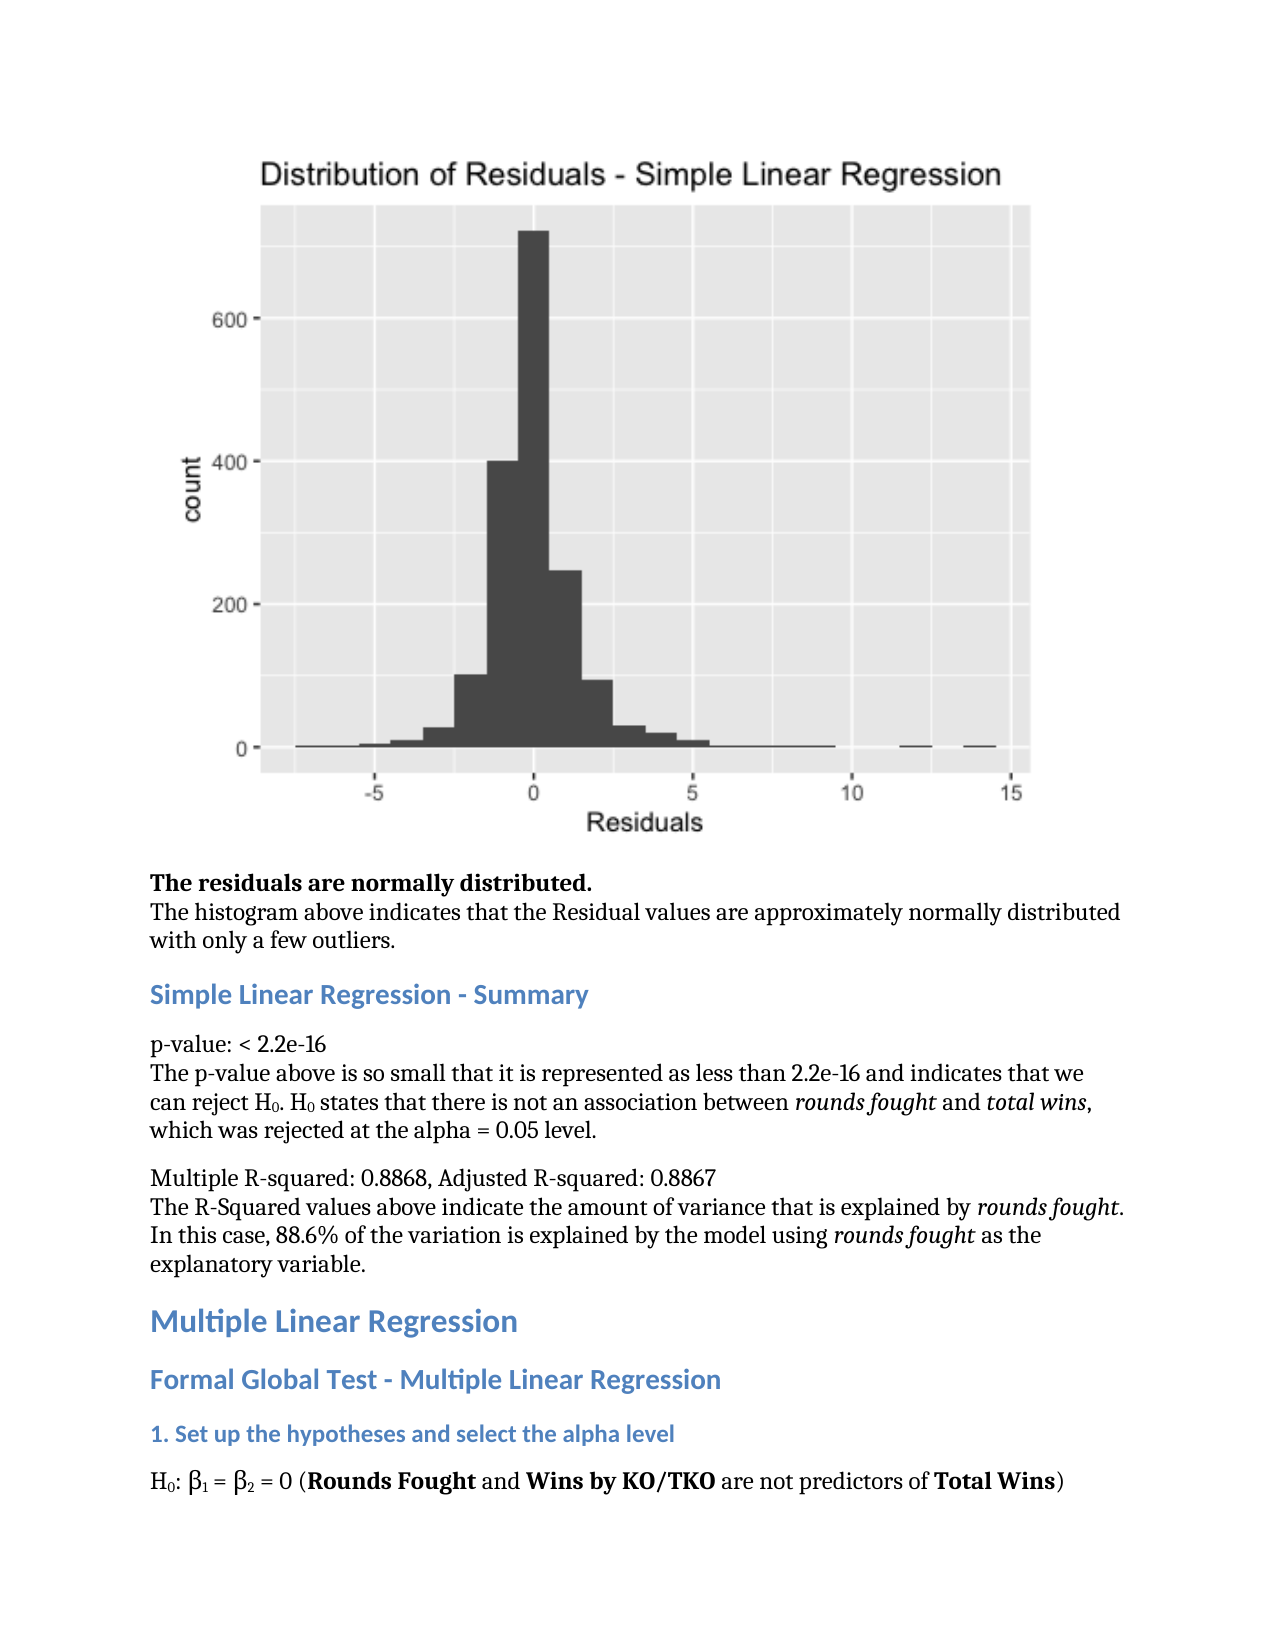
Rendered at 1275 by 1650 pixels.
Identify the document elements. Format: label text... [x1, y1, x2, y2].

text Multiple R-squared: 0.8868, Adjusted R-squared: 0.8867 The R-Squared values above indicate the amount of variance that is explained by rounds fought. In this case, 88.6% of the variation is explained by the model using rounds fought as the explanatory variable. [150, 1164, 1125, 1279]
subtitle Formal Global Test - Multiple Linear Regression [150, 1361, 1125, 1397]
subtitle 1. Set up the hypotheses and select the alpha level [150, 1418, 1125, 1448]
text The residuals are normally distributed. The histogram above indicates that the Residual values are approximately normally distributed with only a few outliers. [150, 869, 1125, 955]
picture [168, 150, 1044, 850]
text H0: β1 = β2 = 0 (Rounds Fought and Wins by KO/TKO are not predictors of Total Wins) [150, 1467, 1125, 1496]
subtitle Multiple Linear Regression [150, 1300, 1125, 1341]
text p-value: < 2.2e-16 The p-value above is so small that it is represented as less than 2.2e-16 and indicates that we can reject H0. H0 states that there is not an association between rounds fought and total wins, which was rejected at the alpha = 0.05 level. [150, 1030, 1125, 1145]
subtitle Simple Linear Regression - Summary [150, 976, 1125, 1011]
